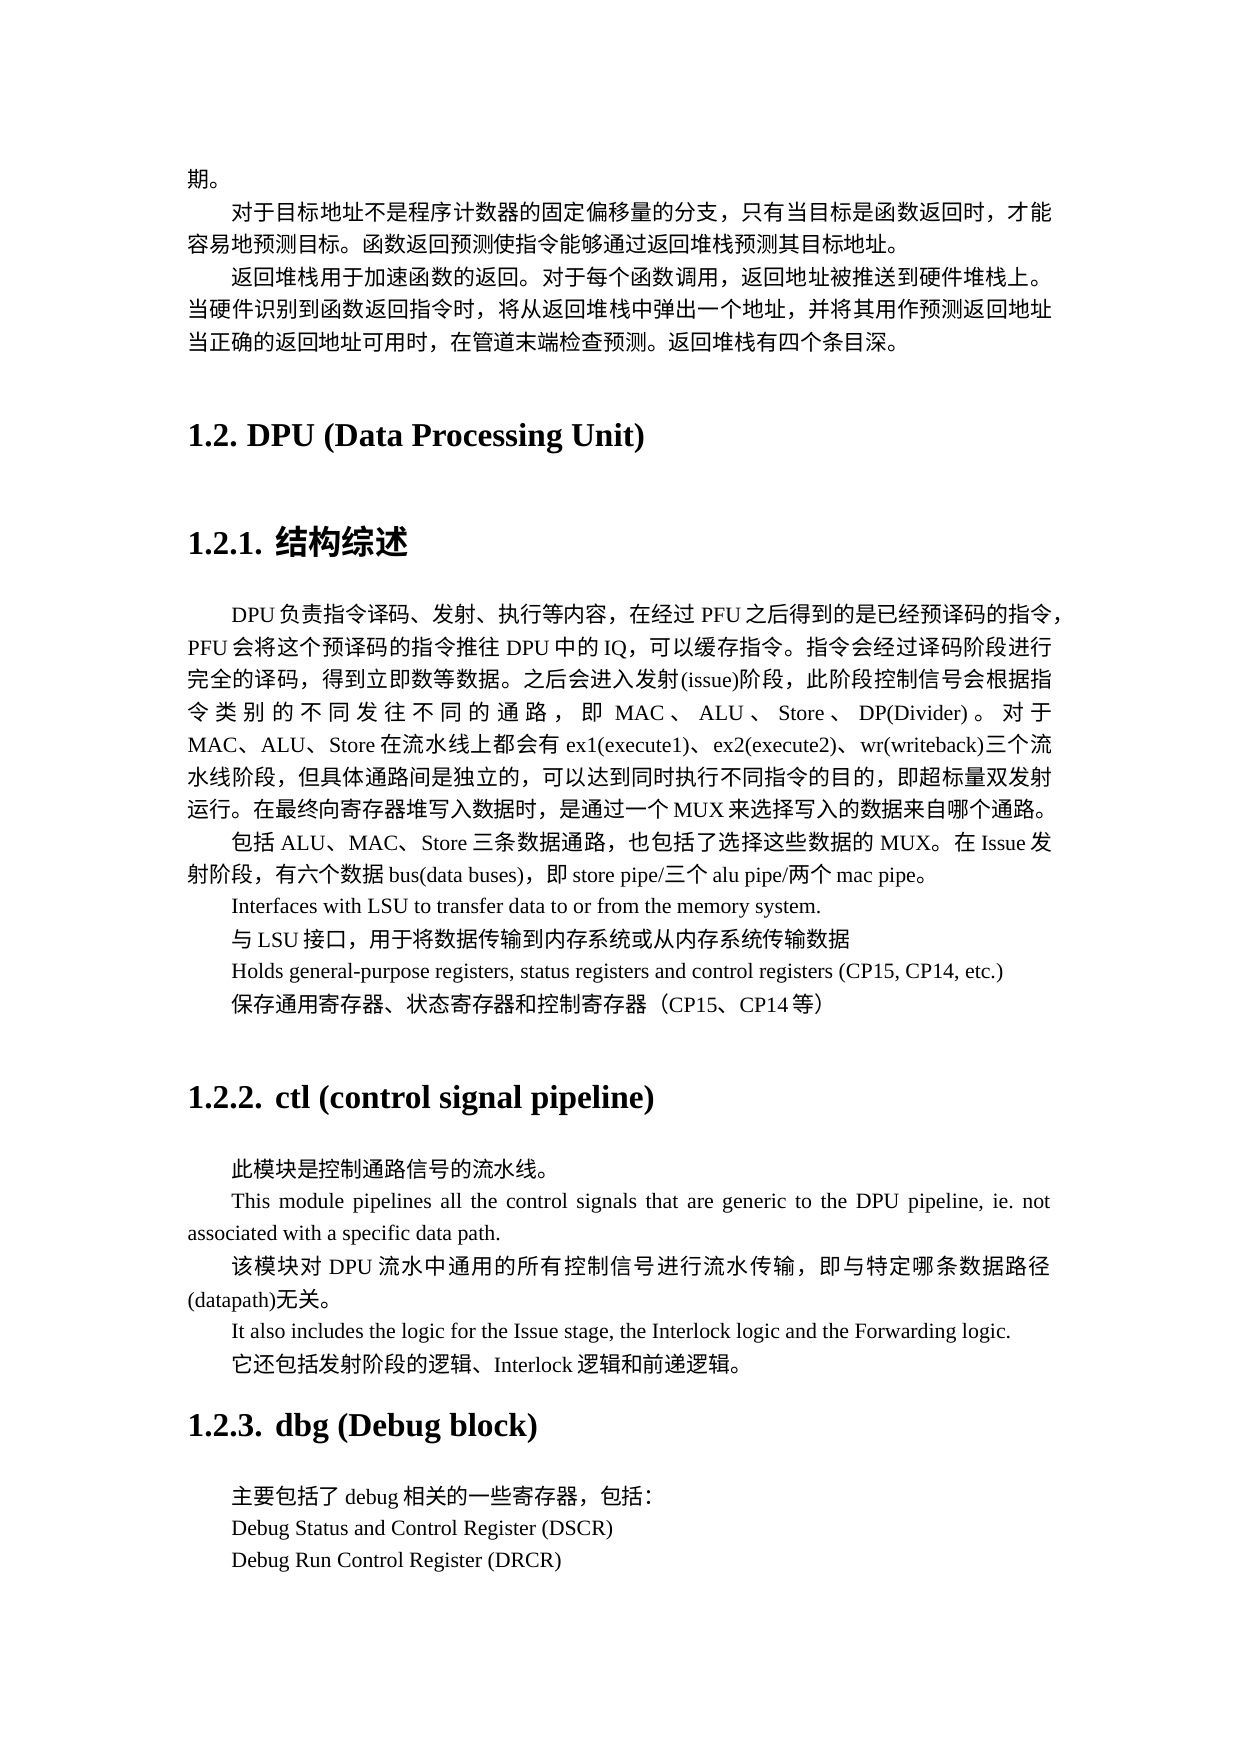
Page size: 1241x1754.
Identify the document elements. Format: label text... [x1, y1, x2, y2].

text 返回堆栈用于加速函数的返回。对于每个函数调用，返回地址被推送到硬件堆栈上。当硬件识别到函数返回指令时，将从返回堆栈中弹出一个地址，并将其用作预测返回地址。当正确的返回地址可用时，在管道末端检查预测。返回堆栈有四个条目深。 [187, 259, 1053, 357]
text 与LSU接口，用于将数据传输到内存系统或从内存系统传输数据 [187, 922, 1053, 954]
subtitle ctl (control signal pipeline) [187, 1064, 1053, 1129]
text Holds general-purpose registers, status registers and control registers (CP15, CP14, etc.) [187, 954, 1053, 987]
subtitle 结构综述 [187, 507, 1053, 572]
text This module pipelines all the control signals that are generic to the DPU pipeline, ie. not associated with a specific data path. [187, 1184, 1053, 1249]
text It also includes the logic for the Issue stage, the Interlock logic and the Forwarding logic. [187, 1314, 1053, 1346]
text 保存通用寄存器、状态寄存器和控制寄存器（CP15、CP14等） [187, 987, 1053, 1019]
text DPU负责指令译码、发射、执行等内容，在经过PFU之后得到的是已经预译码的指令，PFU会将这个预译码的指令推往DPU中的IQ，可以缓存指令。指令会经过译码阶段进行完全的译码，得到立即数等数据。之后会进入发射(issue)阶段，此阶段控制信号会根据指令类别的不同发往不同的通路，即MAC、ALU、Store、DP(Divider)。对于MAC、ALU、Store在流水线上都会有ex1(execute1)、ex2(execute2)、wr(writeback)三个流水线阶段，但具体通路间是独立的，可以达到同时执行不同指令的目的，即超标量双发射运行。在最终向寄存器堆写入数据时，是通过一个MUX来选择写入的数据来自哪个通路。 [187, 597, 1053, 824]
text 主要包括了debug相关的一些寄存器，包括： [187, 1478, 1053, 1511]
text 此模块是控制通路信号的流水线。 [187, 1151, 1053, 1184]
text Debug Run Control Register (DRCR) [187, 1543, 1053, 1576]
subtitle dbg (Debug block) [187, 1391, 1053, 1456]
subtitle DPU (Data Processing Unit) [187, 402, 1053, 467]
text Interfaces with LSU to transfer data to or from the memory system. [187, 889, 1053, 922]
text 对于目标地址不是程序计数器的固定偏移量的分支，只有当目标是函数返回时，才能容易地预测目标。函数返回预测使指令能够通过返回堆栈预测其目标地址。 [187, 194, 1053, 259]
text 该模块对DPU流水中通用的所有控制信号进行流水传输，即与特定哪条数据路径(datapath)无关。 [187, 1249, 1053, 1314]
text Debug Status and Control Register (DSCR) [187, 1511, 1053, 1543]
text 它还包括发射阶段的逻辑、Interlock逻辑和前递逻辑。 [187, 1346, 1053, 1379]
text 包括ALU、MAC、Store三条数据通路，也包括了选择这些数据的MUX。在Issue发射阶段，有六个数据bus(data buses)，即store pipe/三个alu pipe/两个mac pipe。 [187, 824, 1053, 889]
